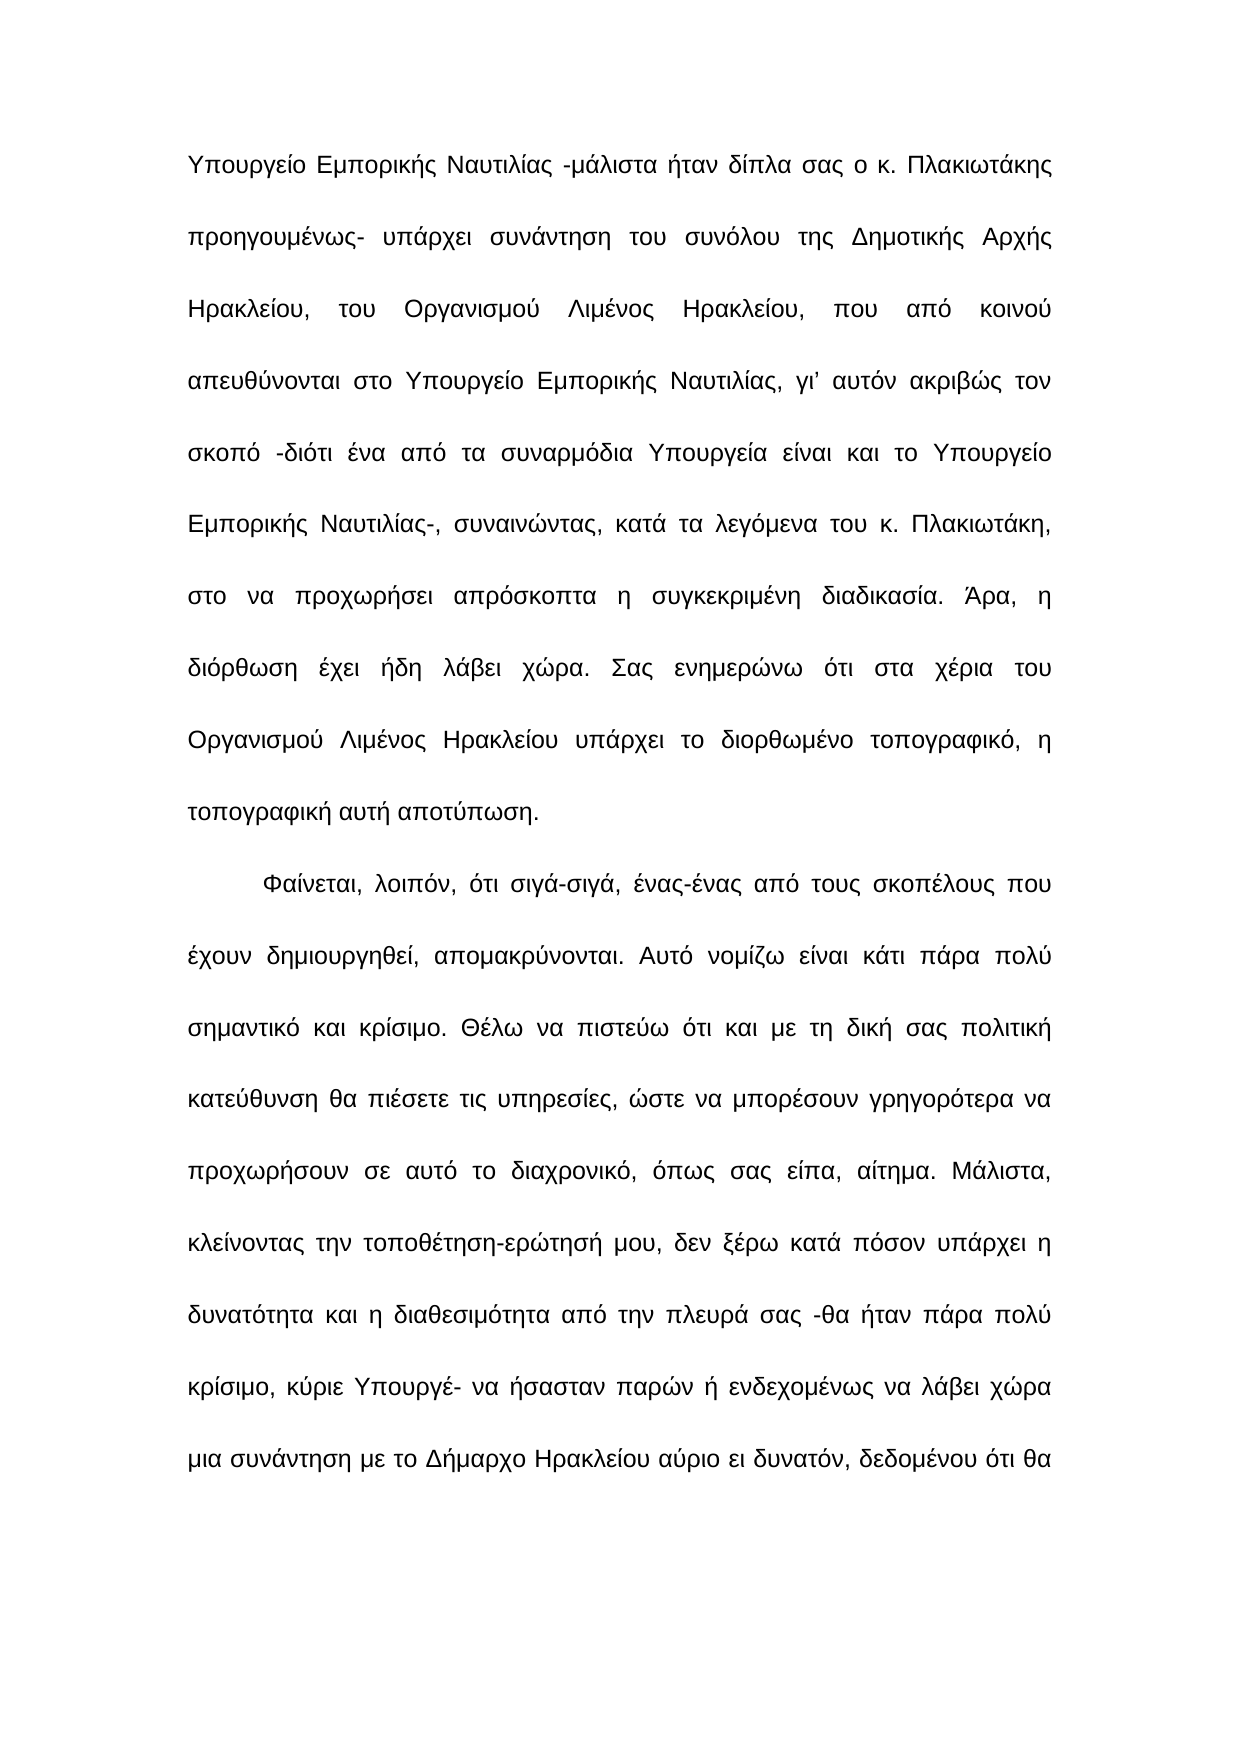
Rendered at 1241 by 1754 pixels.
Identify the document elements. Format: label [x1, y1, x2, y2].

text [187, 150, 1053, 826]
text [187, 869, 1053, 1472]
